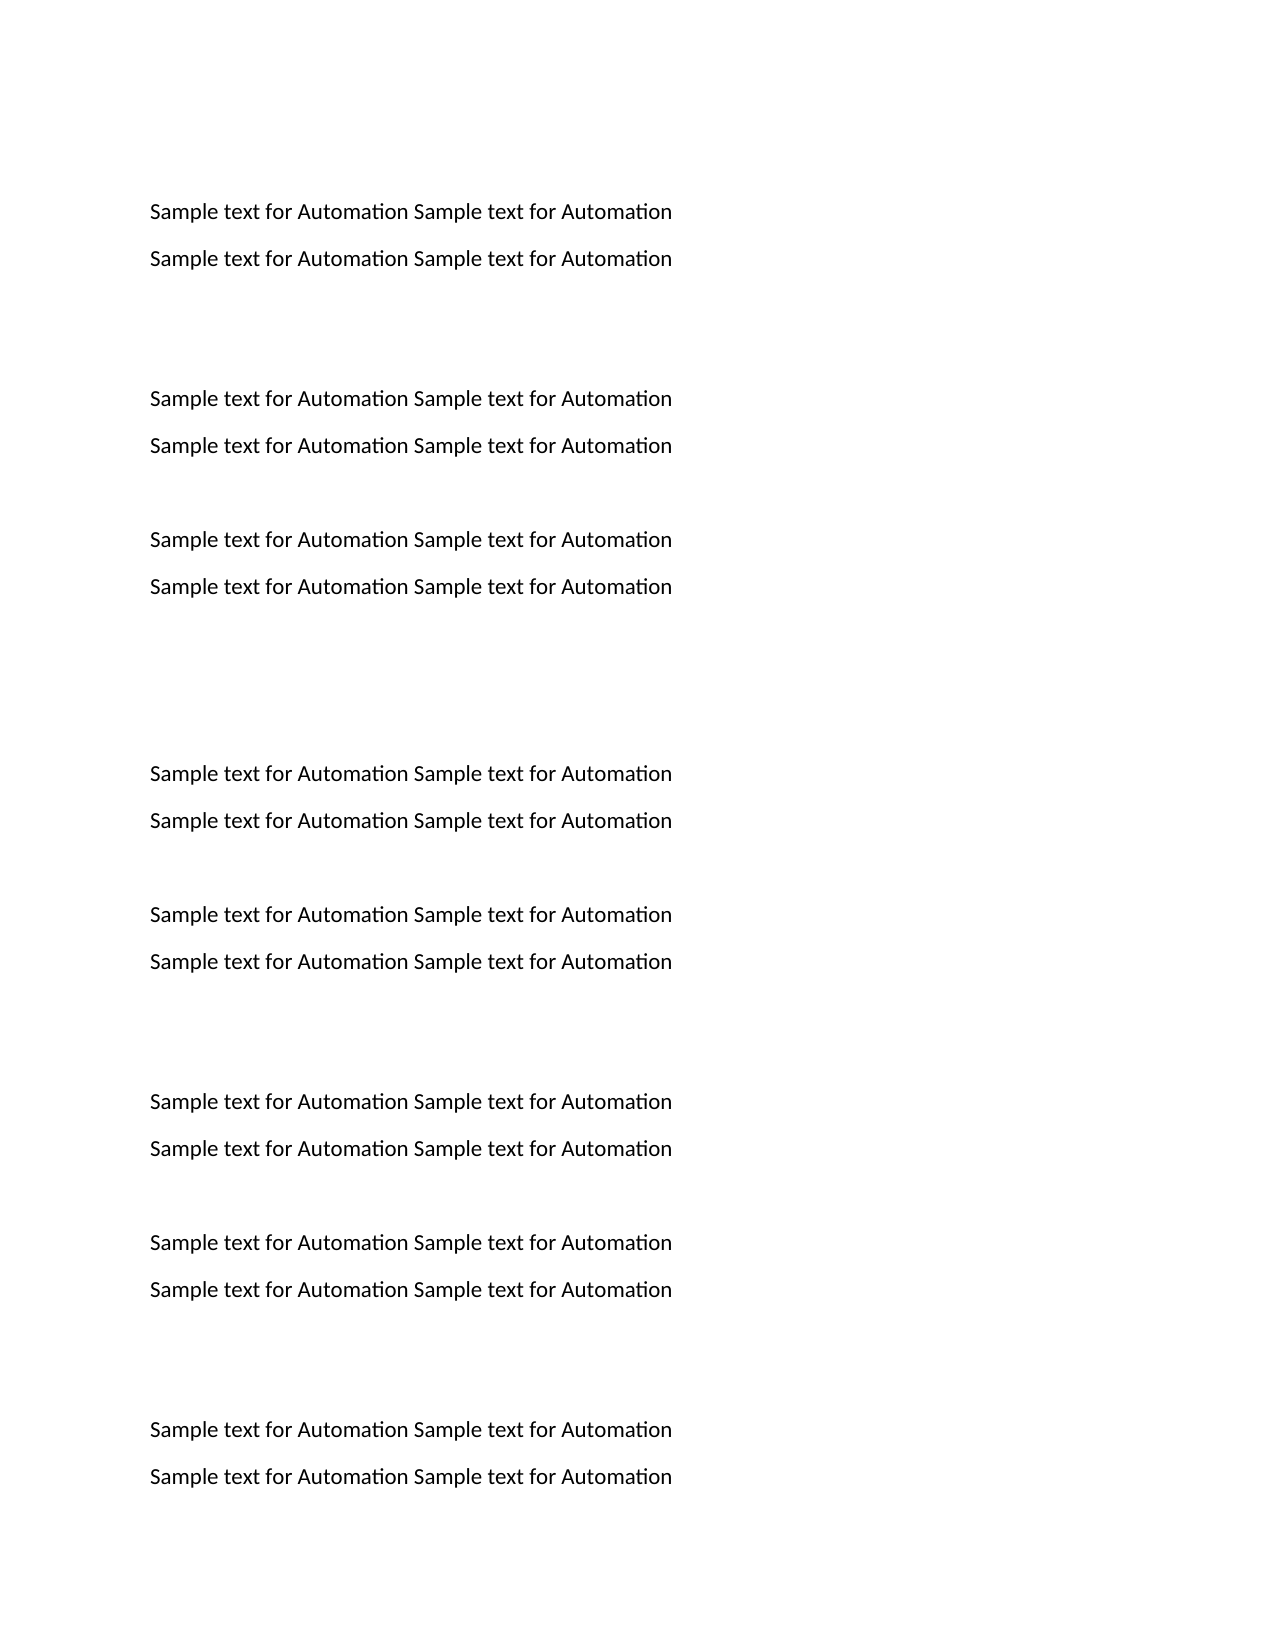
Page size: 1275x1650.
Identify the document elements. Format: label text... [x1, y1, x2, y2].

text Sample text for Automation Sample text for Automation [150, 947, 1125, 975]
text Sample text for Automation Sample text for Automation [150, 1087, 1125, 1116]
text Sample text for Automation Sample text for Automation [150, 900, 1125, 928]
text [150, 1275, 1125, 1303]
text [150, 197, 1125, 225]
text Sample text for Automation Sample text for Automation [150, 806, 1125, 834]
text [150, 1462, 1125, 1491]
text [150, 244, 1125, 272]
text Sample text for Automation Sample text for Automation [150, 1228, 1125, 1256]
text Sample text for Automation Sample text for Automation [150, 759, 1125, 787]
text Sample text for Automation Sample text for Automation [150, 572, 1125, 600]
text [150, 1416, 1125, 1444]
text Sample text for Automation Sample text for Automation [150, 431, 1125, 459]
text Sample text for Automation Sample text for Automation [150, 525, 1125, 553]
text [150, 384, 1125, 412]
text Sample text for Automation Sample text for Automation [150, 1134, 1125, 1162]
